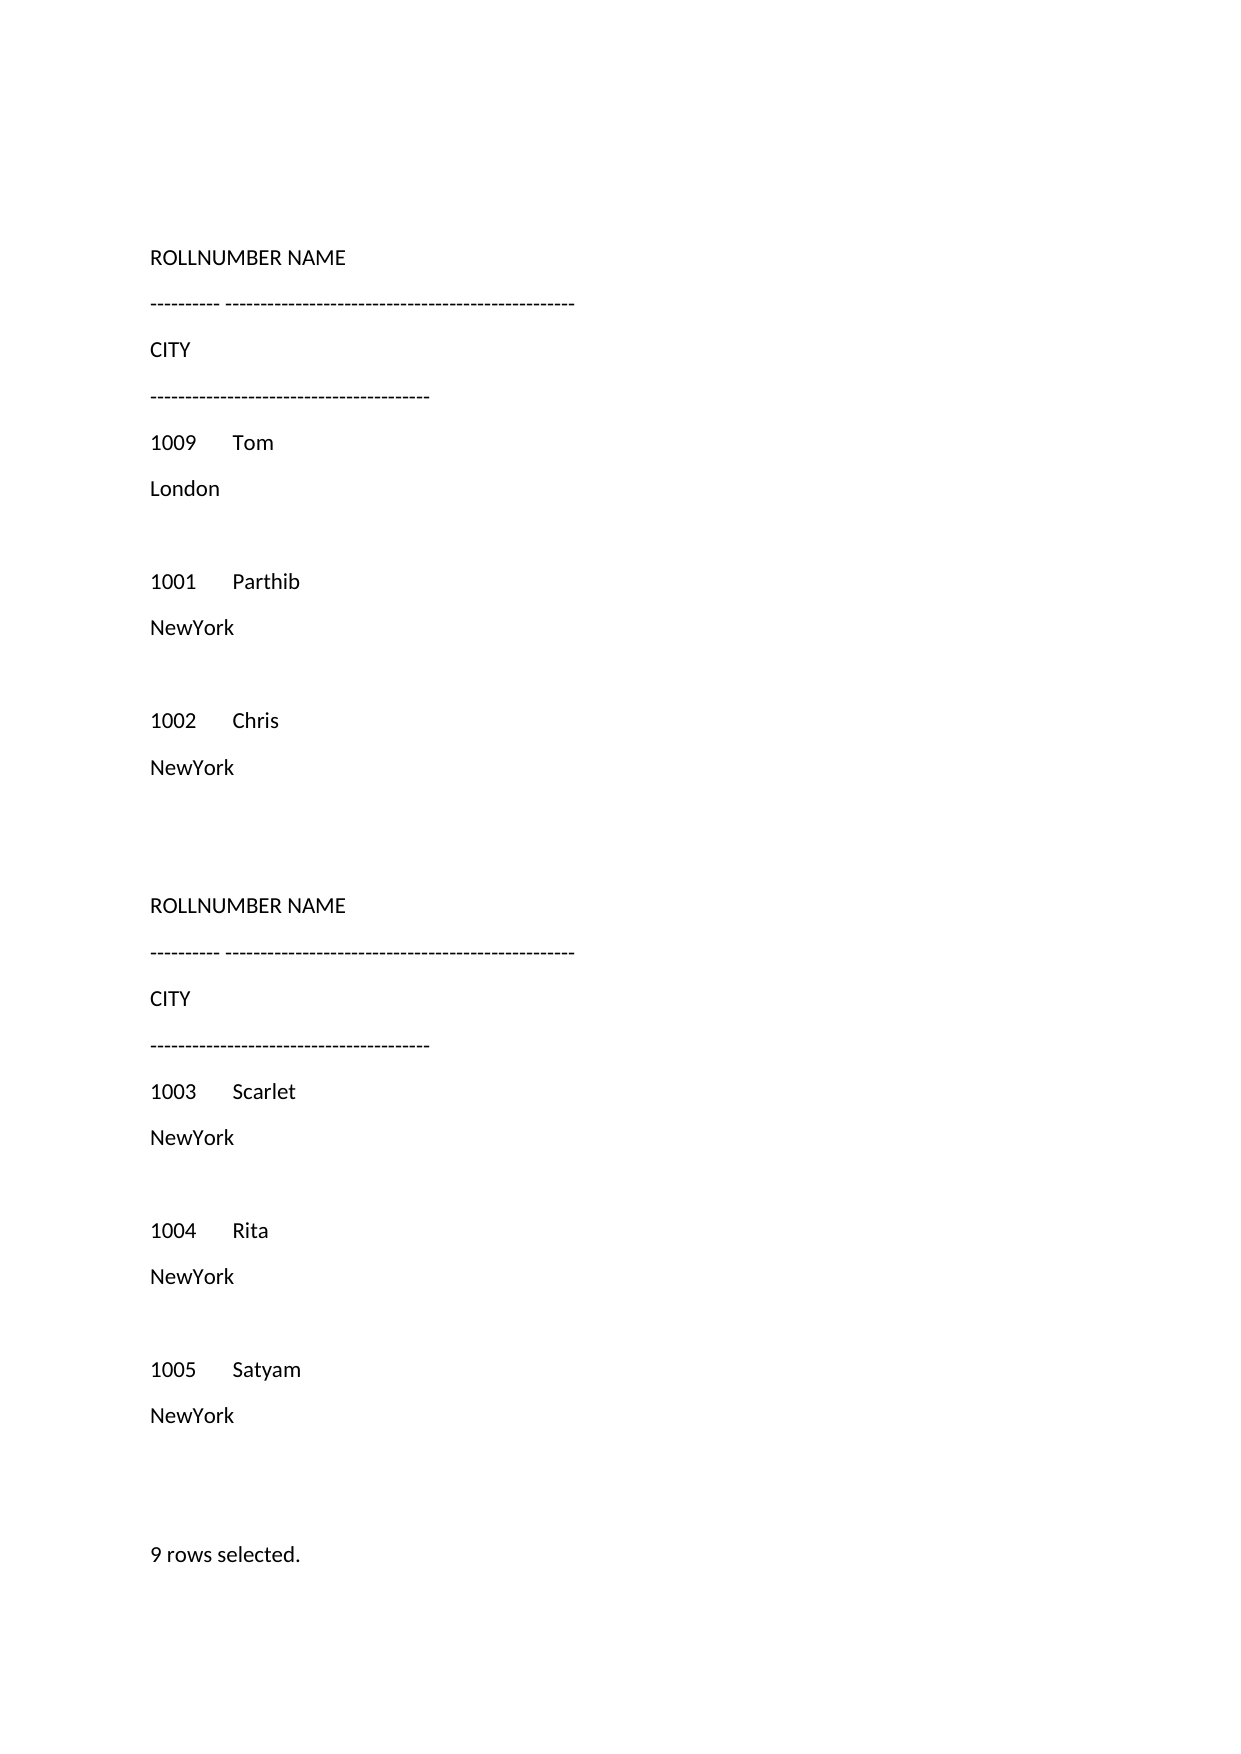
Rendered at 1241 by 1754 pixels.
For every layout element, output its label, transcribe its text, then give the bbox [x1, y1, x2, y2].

text ---------------------------------------- [150, 382, 1090, 410]
text CITY [150, 984, 1090, 1012]
text 1003 Scarlet [150, 1077, 1090, 1105]
text ---------- -------------------------------------------------- [150, 289, 1090, 317]
text 1002 Chris [150, 706, 1090, 734]
text ROLLNUMBER NAME [150, 243, 1090, 271]
text ROLLNUMBER NAME [150, 892, 1090, 920]
text NewYork [150, 613, 1090, 642]
text CITY [150, 335, 1090, 363]
text ---------- -------------------------------------------------- [150, 938, 1090, 966]
text NewYork [150, 1123, 1090, 1151]
text London [150, 474, 1090, 502]
text NewYork [150, 1262, 1090, 1291]
text 1009 Tom [150, 428, 1090, 456]
text ---------------------------------------- [150, 1031, 1090, 1059]
text NewYork [150, 753, 1090, 781]
text 9 rows selected. [150, 1541, 1090, 1569]
text 1004 Rita [150, 1216, 1090, 1244]
text 1001 Parthib [150, 567, 1090, 595]
text 1005 Satyam [150, 1355, 1090, 1383]
text NewYork [150, 1402, 1090, 1429]
